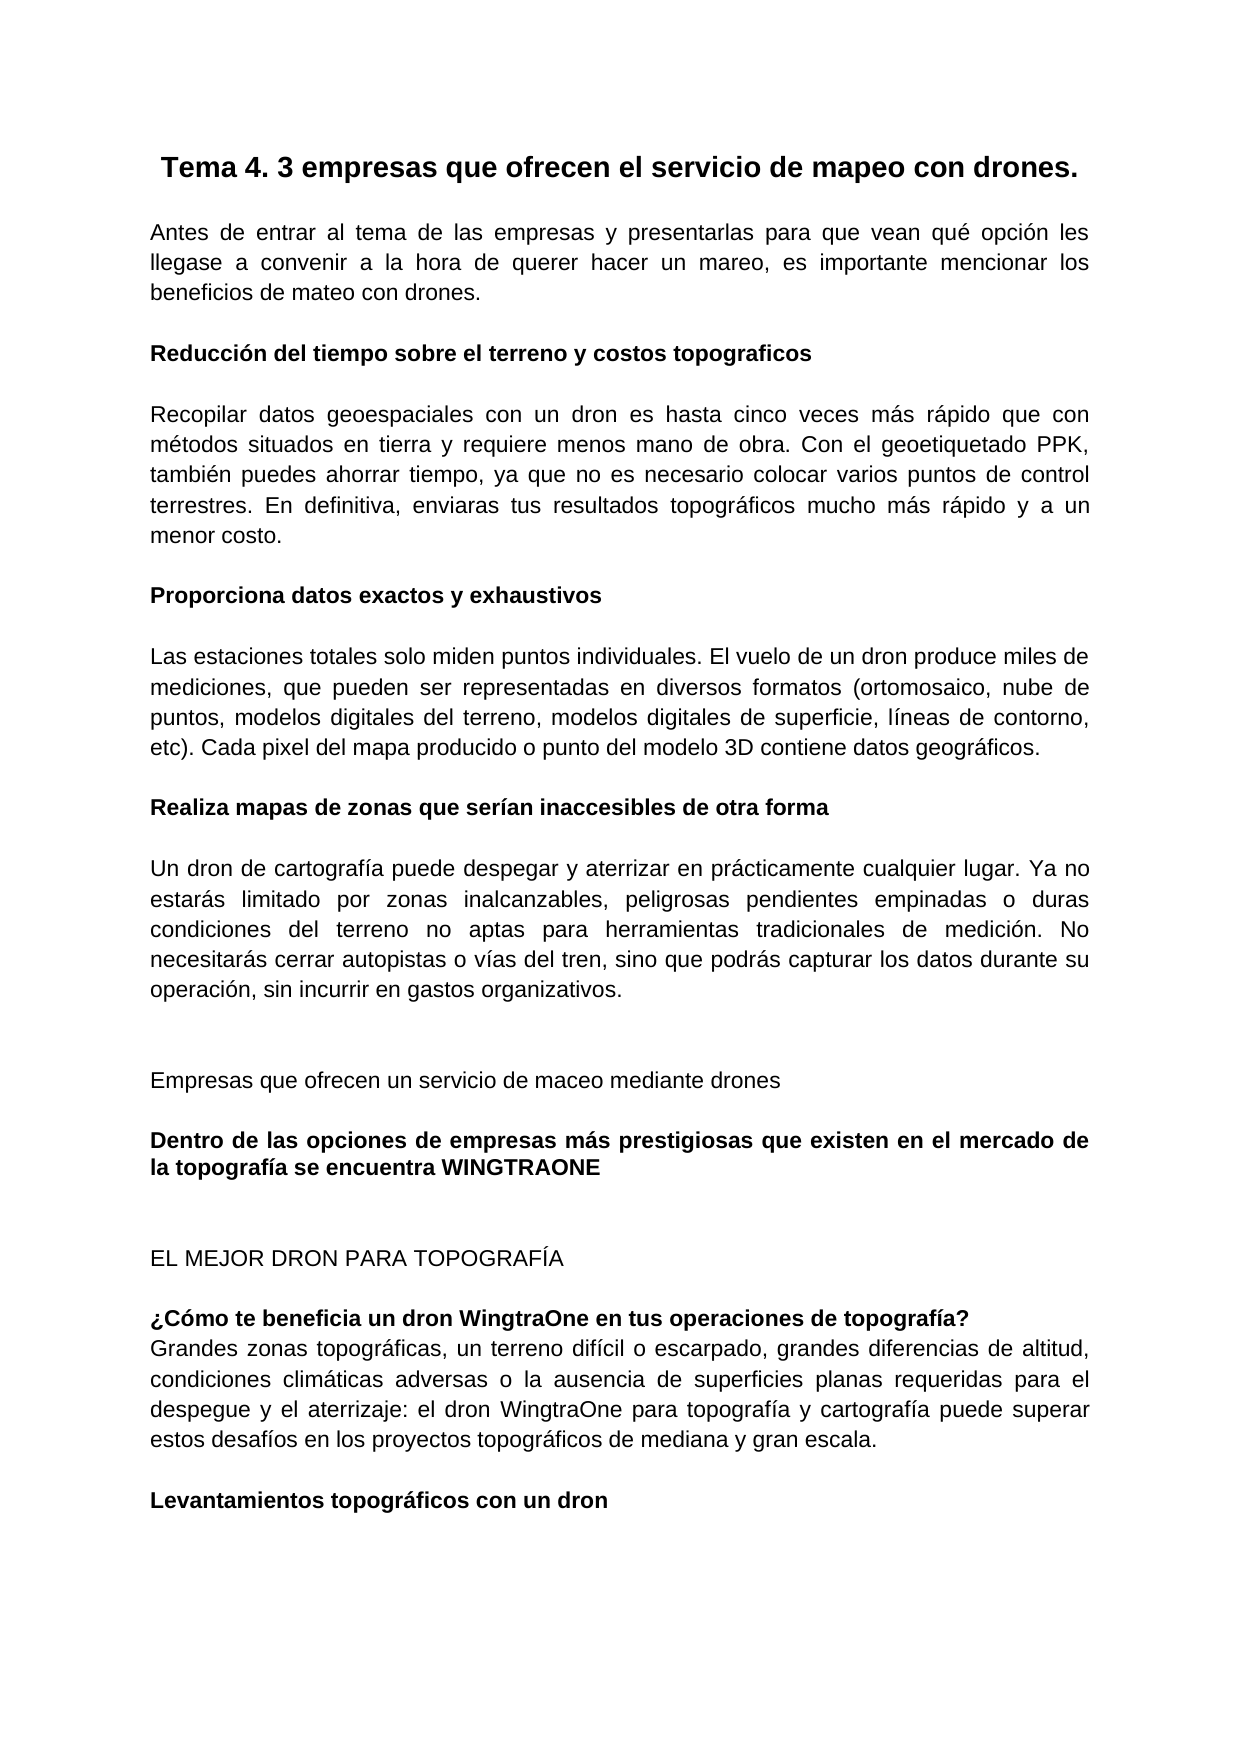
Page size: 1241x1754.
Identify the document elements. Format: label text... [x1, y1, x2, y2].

text EL MEJOR DRON PARA TOPOGRAFÍA [150, 1244, 1090, 1271]
text Empresas que ofrecen un servicio de maceo mediante drones [150, 1067, 1090, 1093]
text Proporciona datos exactos y exhaustivos [150, 582, 1090, 608]
text Un dron de cartografía puede despegar y aterrizar en prácticamente cualquier lugar. Ya no estarás limitado por zonas inalcanzables, peligrosas pendientes empinadas o duras condiciones del terreno no aptas para herramientas tradicionales de medición. No necesitarás cerrar autopistas o vías del tren, sino que podrás capturar los datos durante su operación, sin incurrir en gastos organizativos. [150, 855, 1090, 1002]
text Reducción del tiempo sobre el terreno y costos topograficos [150, 340, 1090, 366]
text Tema 4. 3 empresas que ofrecen el servicio de mapeo con drones. [150, 150, 1090, 183]
text Realiza mapas de zonas que serían inaccesibles de otra forma [150, 794, 1090, 821]
text Las estaciones totales solo miden puntos individuales. El vuelo de un dron produce miles de mediciones, que pueden ser representadas en diversos formatos (ortomosaico, nube de puntos, modelos digitales del terreno, modelos digitales de superficie, líneas de contorno, etc). Cada pixel del mapa producido o punto del modelo 3D contiene datos geográficos. [150, 643, 1090, 760]
text ¿Cómo te beneficia un dron WingtraOne en tus operaciones de topografía? [150, 1305, 1090, 1331]
text Levantamientos topográficos con un dron [150, 1487, 1090, 1513]
text Grandes zonas topográficas, un terreno difícil o escarpado, grandes diferencias de altitud, condiciones climáticas adversas o la ausencia de superficies planas requeridas para el despegue y el aterrizaje: el dron WingtraOne para topografía y cartografía puede superar estos desafíos en los proyectos topográficos de mediana y gran escala. [150, 1335, 1090, 1452]
text Antes de entrar al tema de las empresas y presentarlas para que vean qué opción les llegase a convenir a la hora de querer hacer un mareo, es importante mencionar los beneficios de mateo con drones. [150, 219, 1090, 306]
text Recopilar datos geoespaciales con un dron es hasta cinco veces más rápido que con métodos situados en tierra y requiere menos mano de obra. Con el geoetiquetado PPK, también puedes ahorrar tiempo, ya que no es necesario colocar varios puntos de control terrestres. En definitiva, enviaras tus resultados topográficos mucho más rápido y a un menor costo. [150, 401, 1090, 548]
text Dentro de las opciones de empresas más prestigiosas que existen en el mercado de la topografía se encuentra WINGTRAONE [150, 1127, 1090, 1180]
